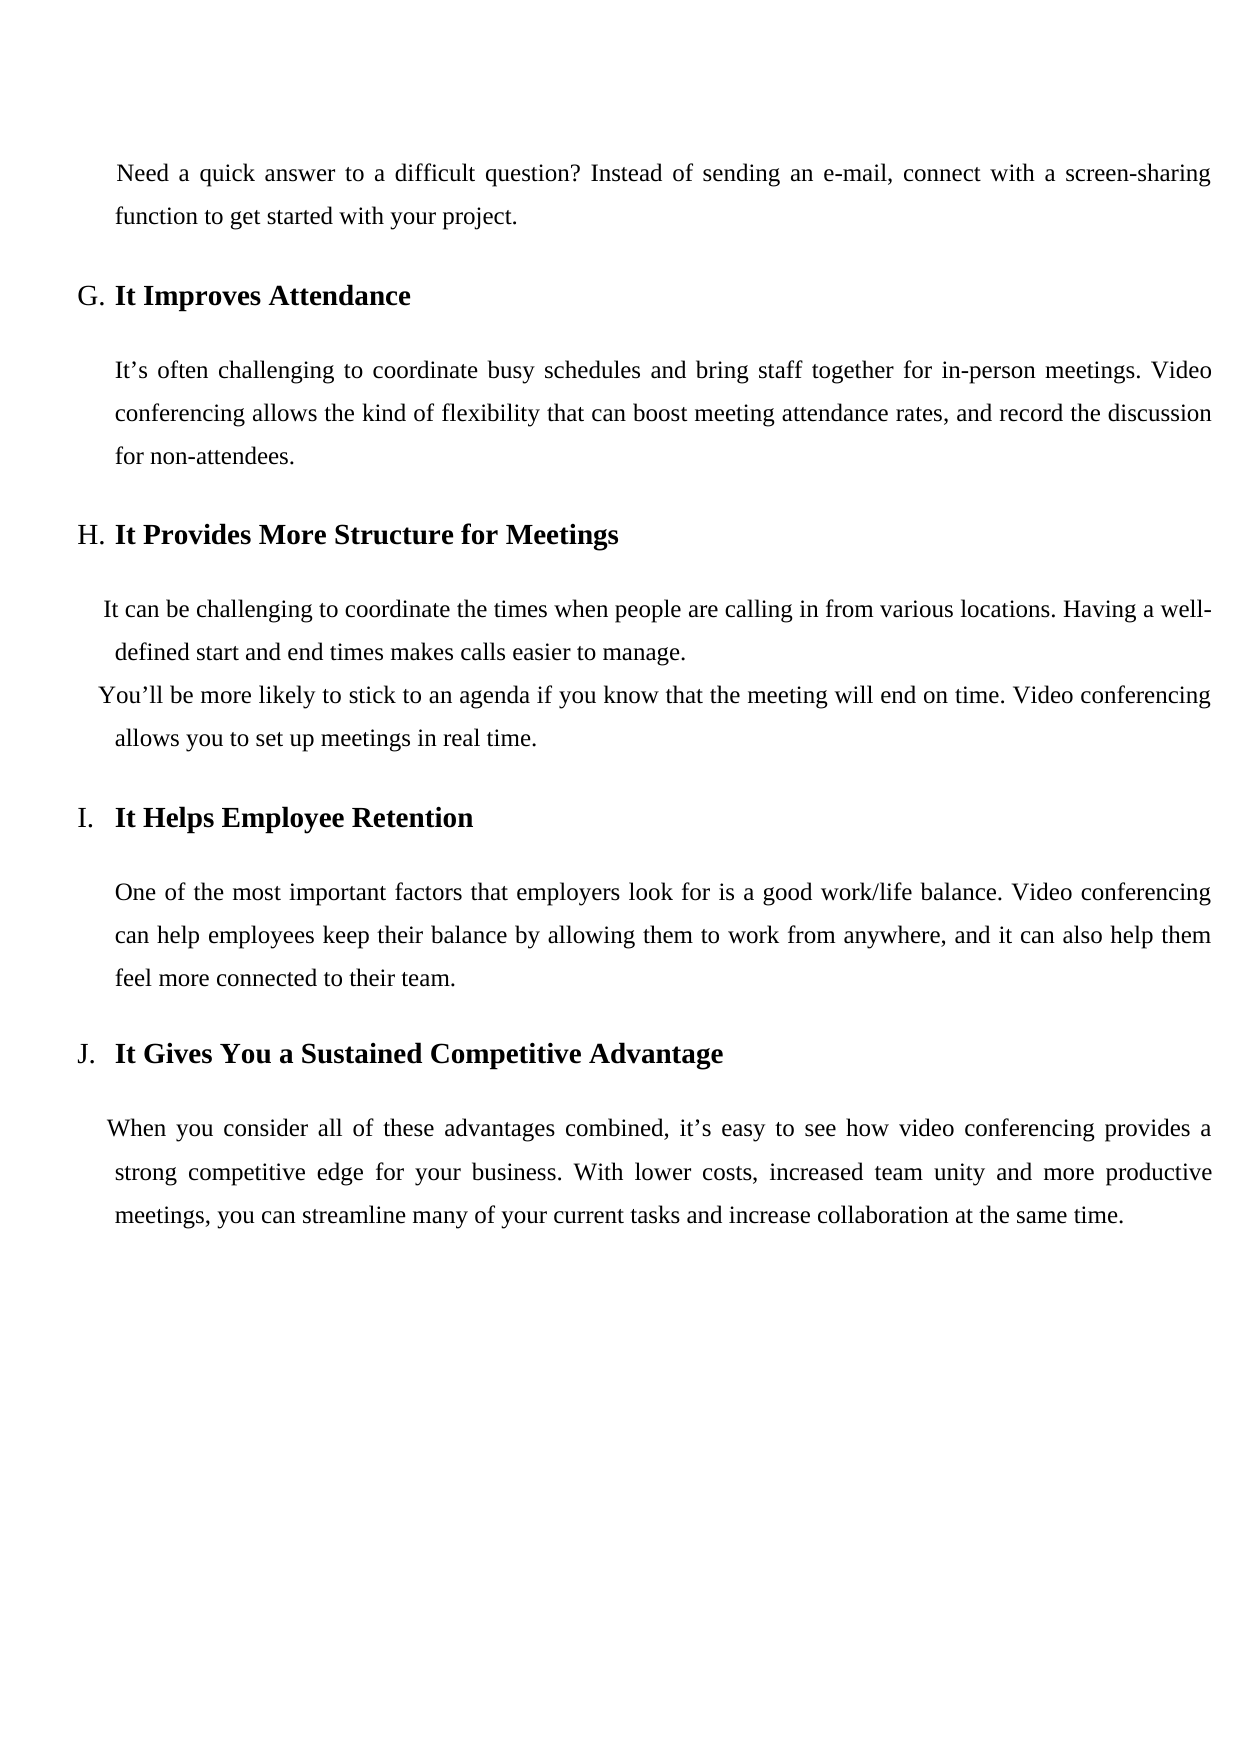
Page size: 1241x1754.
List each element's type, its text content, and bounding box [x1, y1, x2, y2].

text You’ll be more likely to stick to an agenda if you know that the meeting will end on time. Video conferencing allows you to set up meetings in real time. [77, 680, 1213, 752]
list It Gives You a Sustained Competitive Advantage [77, 1036, 1213, 1070]
text It can be challenging to coordinate the times when people are calling in from various locations. Having a well-defined start and end times makes calls easier to manage. [77, 594, 1213, 666]
list It Helps Employee Retention [77, 800, 1213, 833]
text One of the most important factors that employers look for is a good work/life balance. Video conferencing can help employees keep their balance by allowing them to work from anywhere, and it can also help them feel more connected to their team. [114, 877, 1213, 992]
list It Improves Attendance [77, 278, 1213, 311]
list It Provides More Structure for Meetings [77, 517, 1213, 551]
text When you consider all of these advantages combined, it’s easy to see how video conferencing provides a strong competitive edge for your business. With lower costs, increased team unity and more productive meetings, you can streamline many of your current tasks and increase collaboration at the same time. [77, 1142, 1213, 1228]
text It’s often challenging to coordinate busy schedules and bring staff together for in-person meetings. Video conferencing allows the kind of flexibility that can boost meeting attendance rates, and record the discussion for non-attendees. [77, 355, 1213, 470]
text Need a quick answer to a difficult question? Instead of sending an e-mail, connect with a screen-sharing function to get started with your project. [77, 158, 1213, 230]
